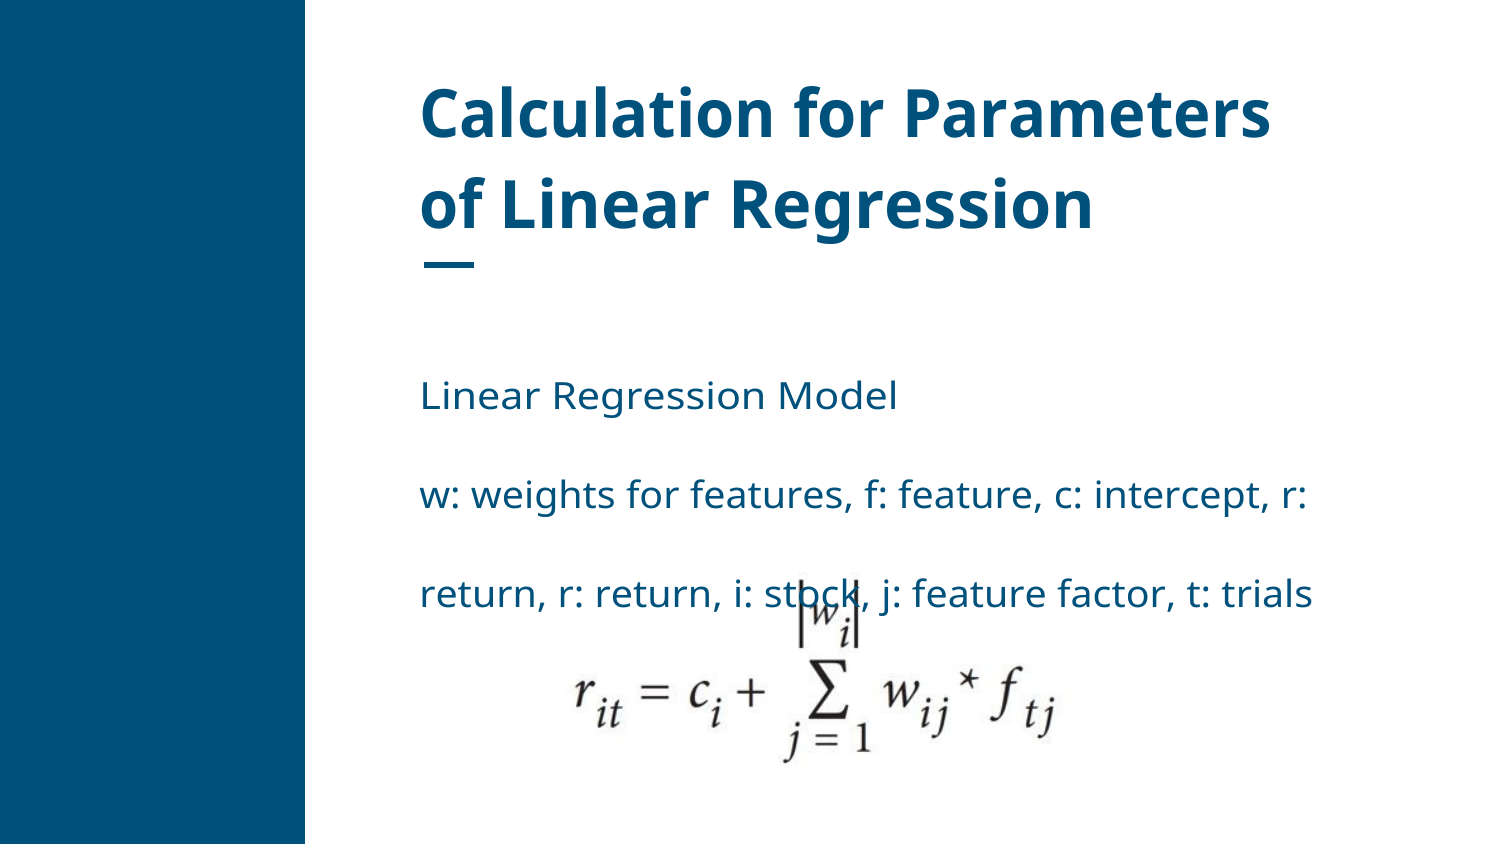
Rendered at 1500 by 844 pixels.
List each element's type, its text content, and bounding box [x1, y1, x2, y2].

subtitle Calculation for Parameters of Linear Regression [419, 66, 1345, 248]
picture [546, 618, 1092, 776]
text w: weights for features, f: feature, c: intercept, r: return, r: return, i: stock, j: feature factor, t: trials [419, 468, 1336, 618]
text Linear Regression Model [419, 369, 1392, 421]
